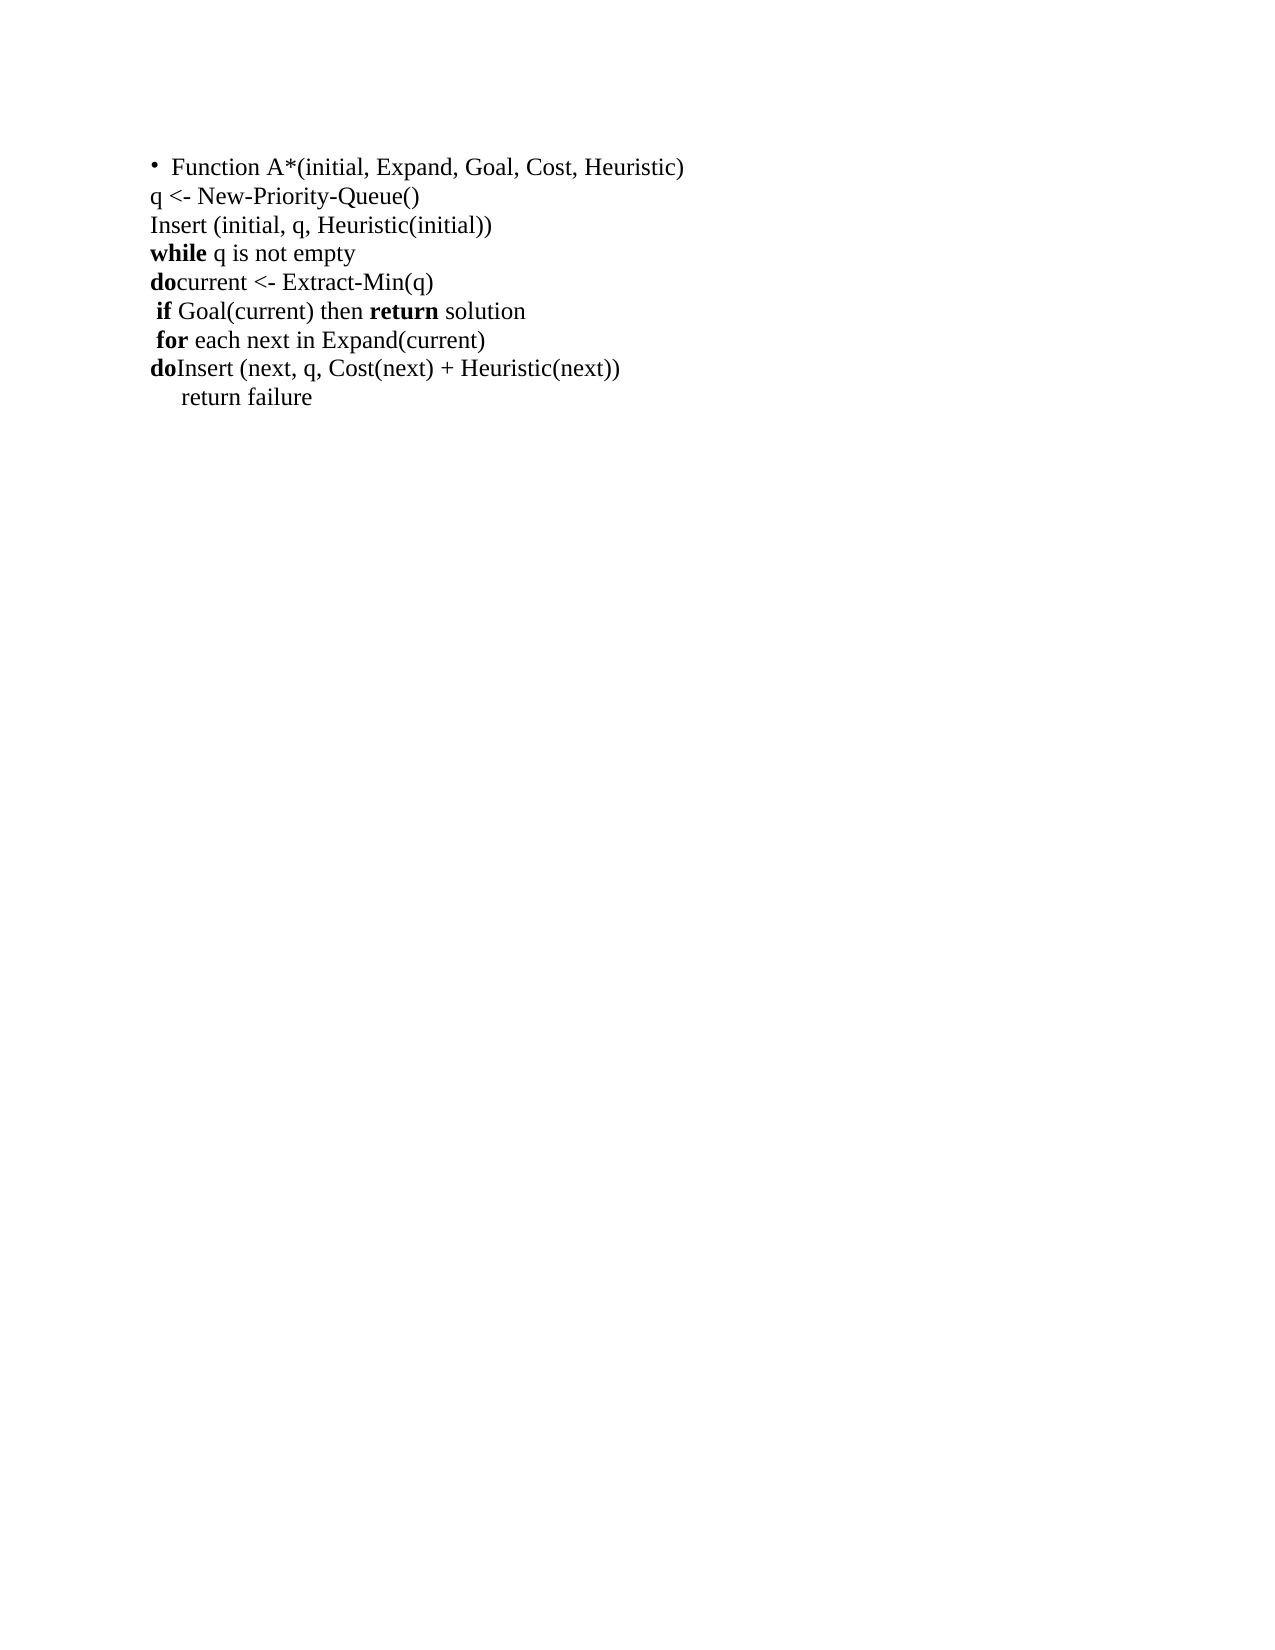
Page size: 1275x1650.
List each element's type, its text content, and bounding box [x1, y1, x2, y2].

text Insert (initial, q, Heuristic(initial)) [150, 210, 1125, 238]
text doInsert (next, q, Cost(next) + Heuristic(next)) [150, 353, 1125, 382]
text if Goal(current) then return solution [150, 296, 1125, 325]
text for each next in Expand(current) [150, 325, 1125, 353]
text return failure [150, 382, 1125, 411]
text q <- New-Priority-Queue() [150, 181, 1125, 210]
text while q is not empty [150, 238, 1125, 267]
text • Function A*(initial, Expand, Goal, Cost, Heuristic) [150, 150, 1125, 181]
text docurrent <- Extract-Min(q) [150, 267, 1125, 296]
